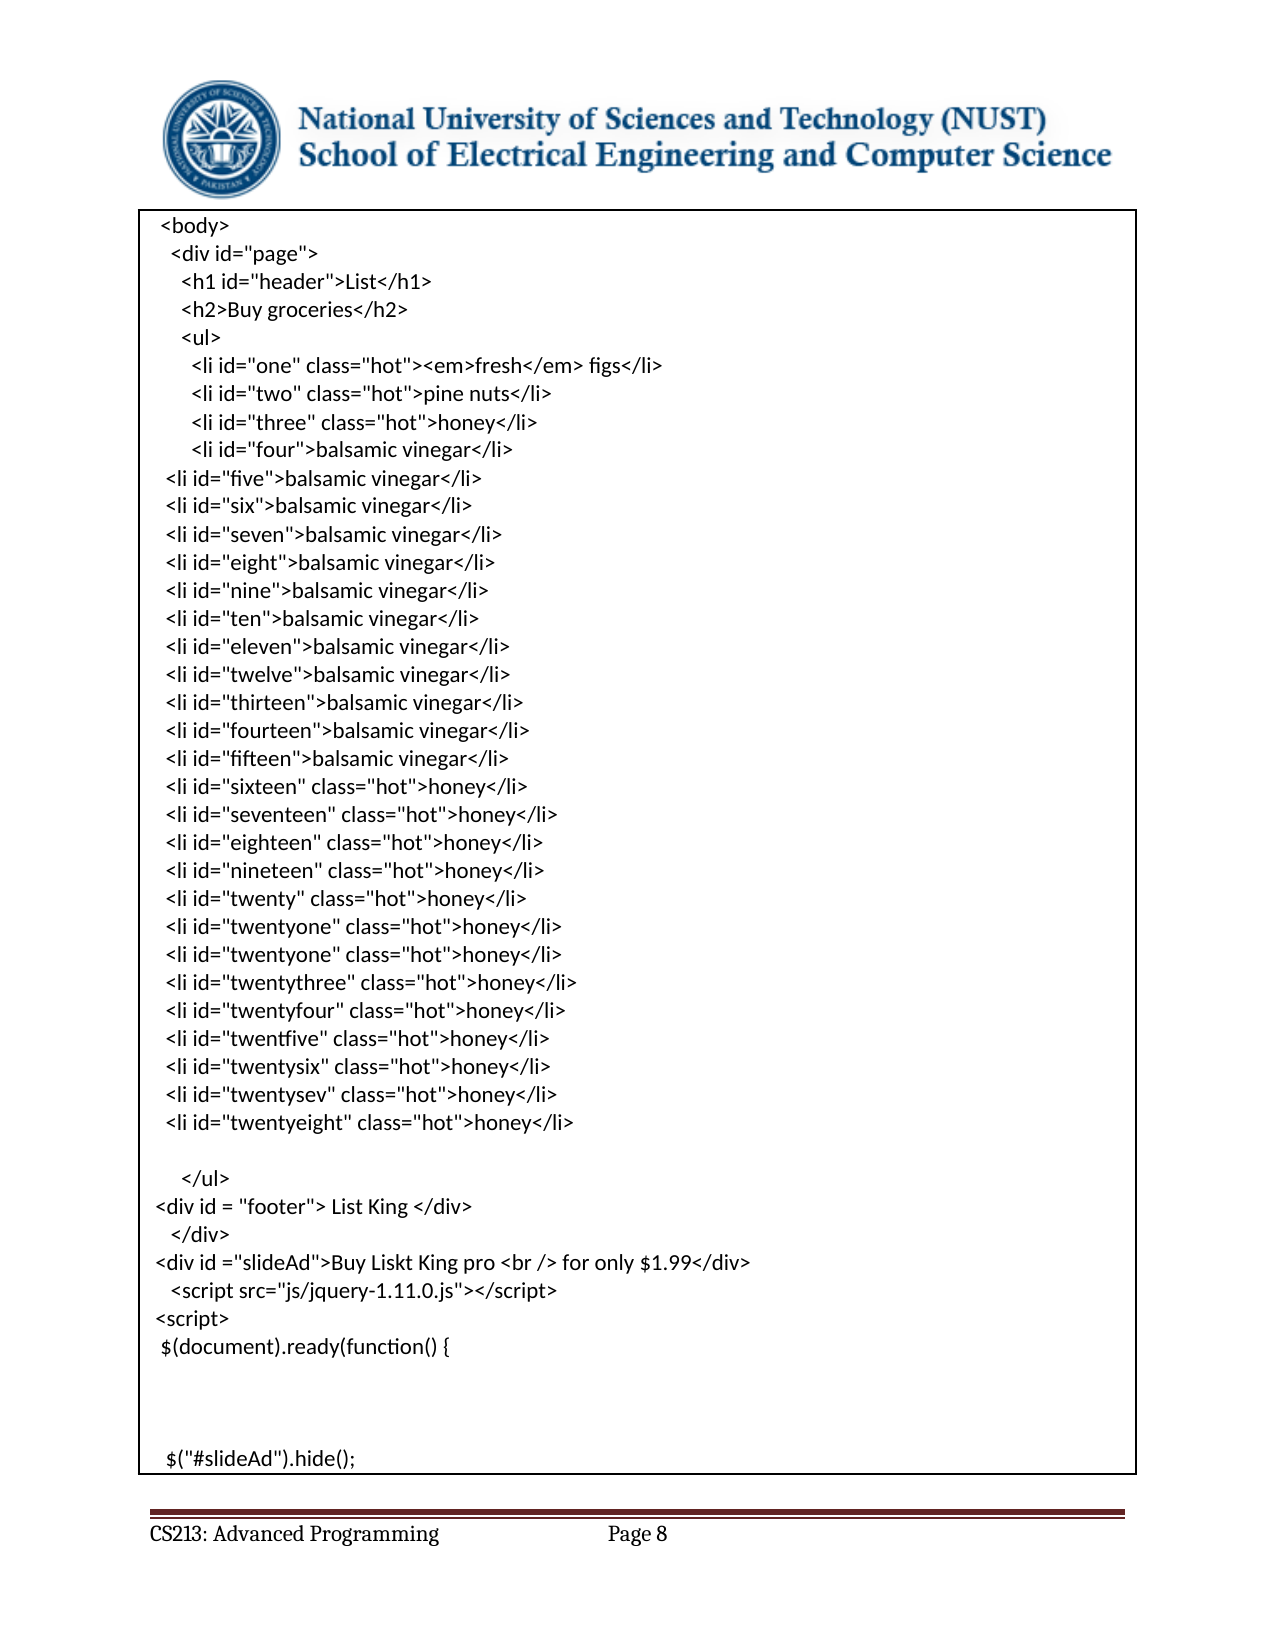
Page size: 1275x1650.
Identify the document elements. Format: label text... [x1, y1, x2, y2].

picture [150, 75, 1125, 209]
